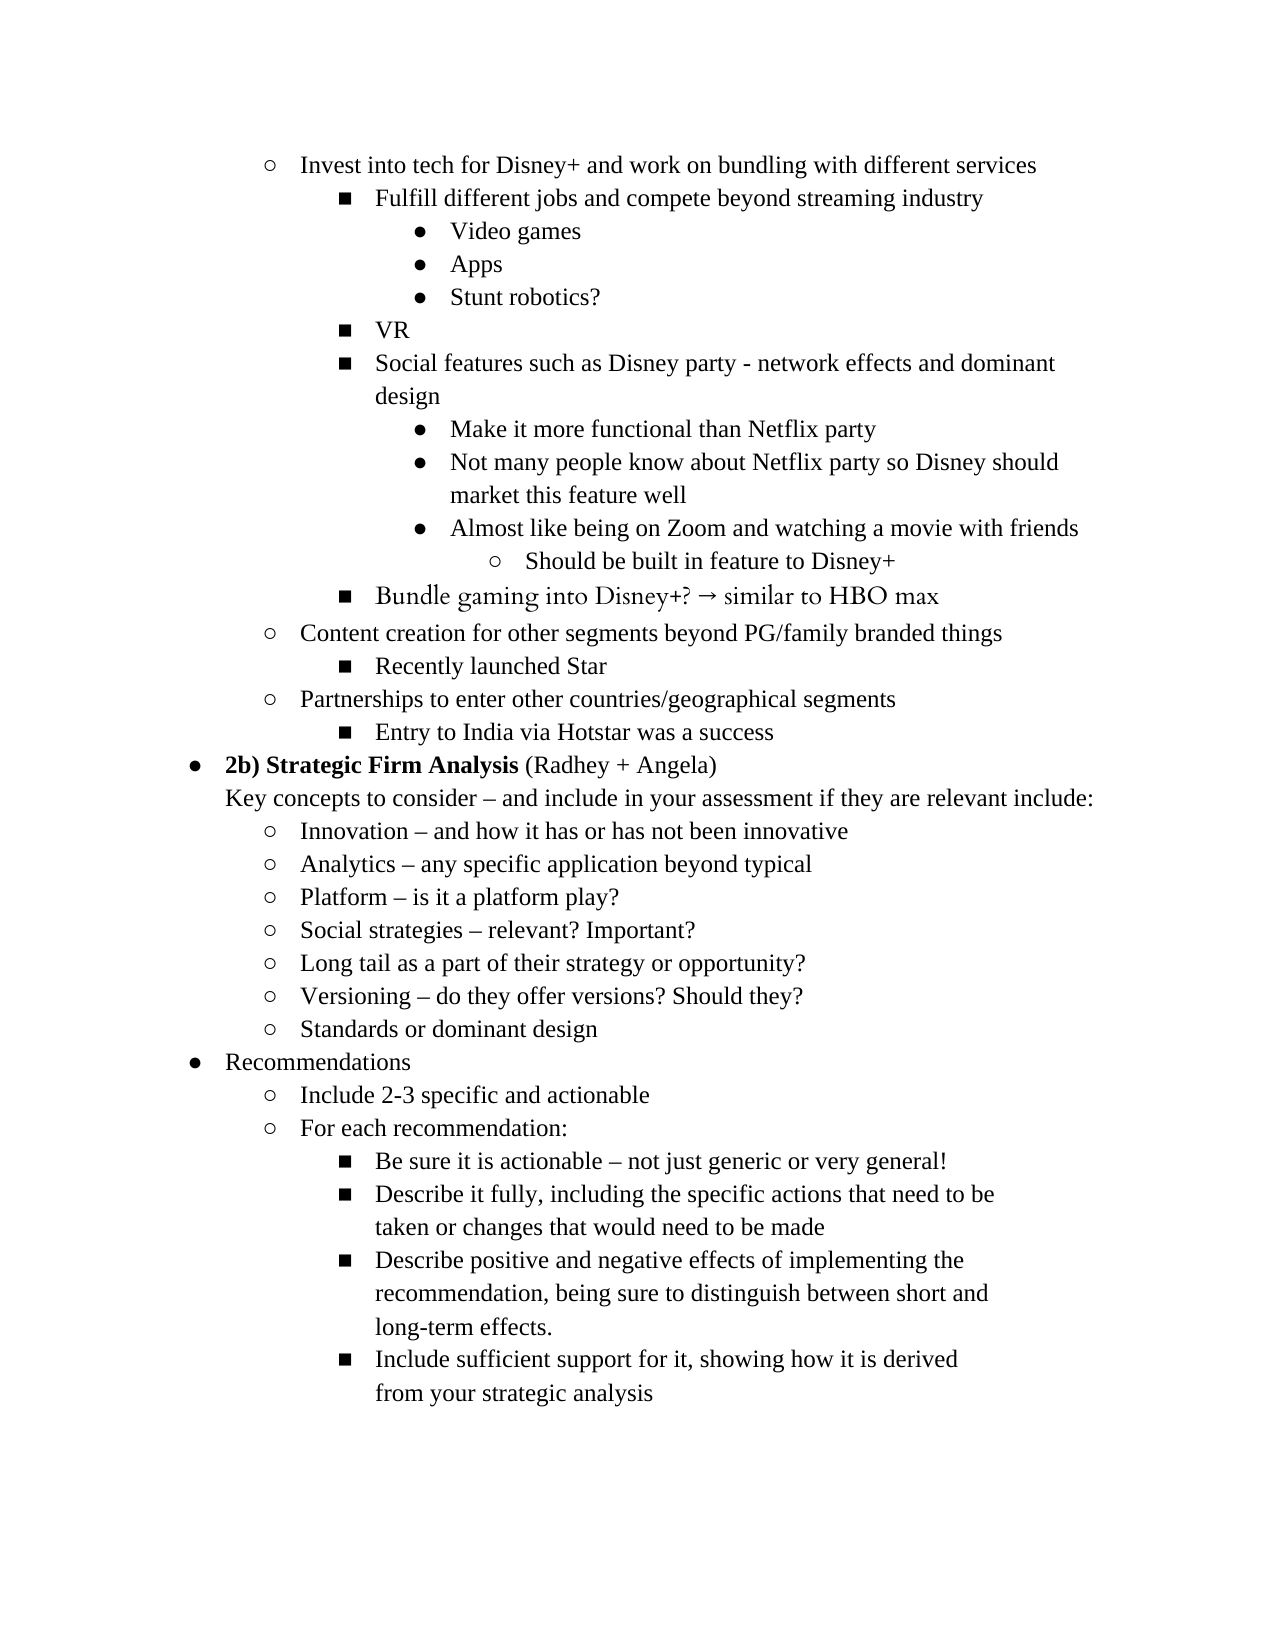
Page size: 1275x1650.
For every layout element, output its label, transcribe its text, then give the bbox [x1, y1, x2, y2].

list Platform – is it a platform play? [262, 882, 1006, 911]
list Almost like being on Zoom and watching a movie with friends [412, 513, 1125, 542]
list Long tail as a part of their strategy or opportunity? [262, 948, 1006, 977]
list Standards or dominant design [262, 1014, 1006, 1043]
list Video games [412, 216, 1125, 245]
list Stunt robotics? [412, 282, 1125, 311]
list Include 2-3 specific and actionable [262, 1080, 1006, 1109]
list Versioning – do they offer versions? Should they? [262, 981, 1006, 1010]
list Include sufficient support for it, showing how it is derived from your strategic analysis [337, 1344, 1006, 1437]
list Invest into tech for Disney+ and work on bundling with different services [262, 150, 1125, 179]
list Social strategies – relevant? Important? [262, 915, 1006, 944]
list Fulfill different jobs and compete beyond streaming industry [337, 183, 1125, 212]
list Content creation for other segments beyond PG/family branded things [262, 618, 1125, 647]
list Describe it fully, including the specific actions that need to be taken or changes that would need to be made [337, 1179, 1006, 1241]
list Apps [412, 249, 1125, 278]
list Not many people know about Netflix party so Disney should market this feature well [412, 447, 1125, 509]
list VR [337, 315, 1125, 344]
list 2b) Strategic Firm Analysis (Radhey + Angela) Key concepts to consider – and include in your assessment if they are relevant include: [187, 750, 1125, 812]
list Be sure it is actionable – not just generic or very general! [337, 1146, 1006, 1175]
list Entry to India via Hotstar was a success [337, 717, 1125, 746]
list Analytics – any specific application beyond typical [262, 849, 1006, 878]
list Bundle gaming into Disney+? → similar to HBO max [337, 579, 1125, 613]
list Partnerships to enter other countries/geographical segments [262, 684, 1125, 713]
list Make it more functional than Netflix party [412, 414, 1125, 443]
list Describe positive and negative effects of implementing the recommendation, being sure to distinguish between short and long-term effects. [337, 1246, 1006, 1340]
list Social features such as Disney party - network effects and dominant design [337, 348, 1125, 410]
list For each recommendation: [262, 1113, 1006, 1142]
list Innovation – and how it has or has not been innovative [262, 816, 1006, 845]
list Recently launched Star [337, 651, 1125, 680]
list Should be built in feature to Disney+ [487, 546, 1125, 575]
list Recommendations [187, 1047, 1006, 1076]
